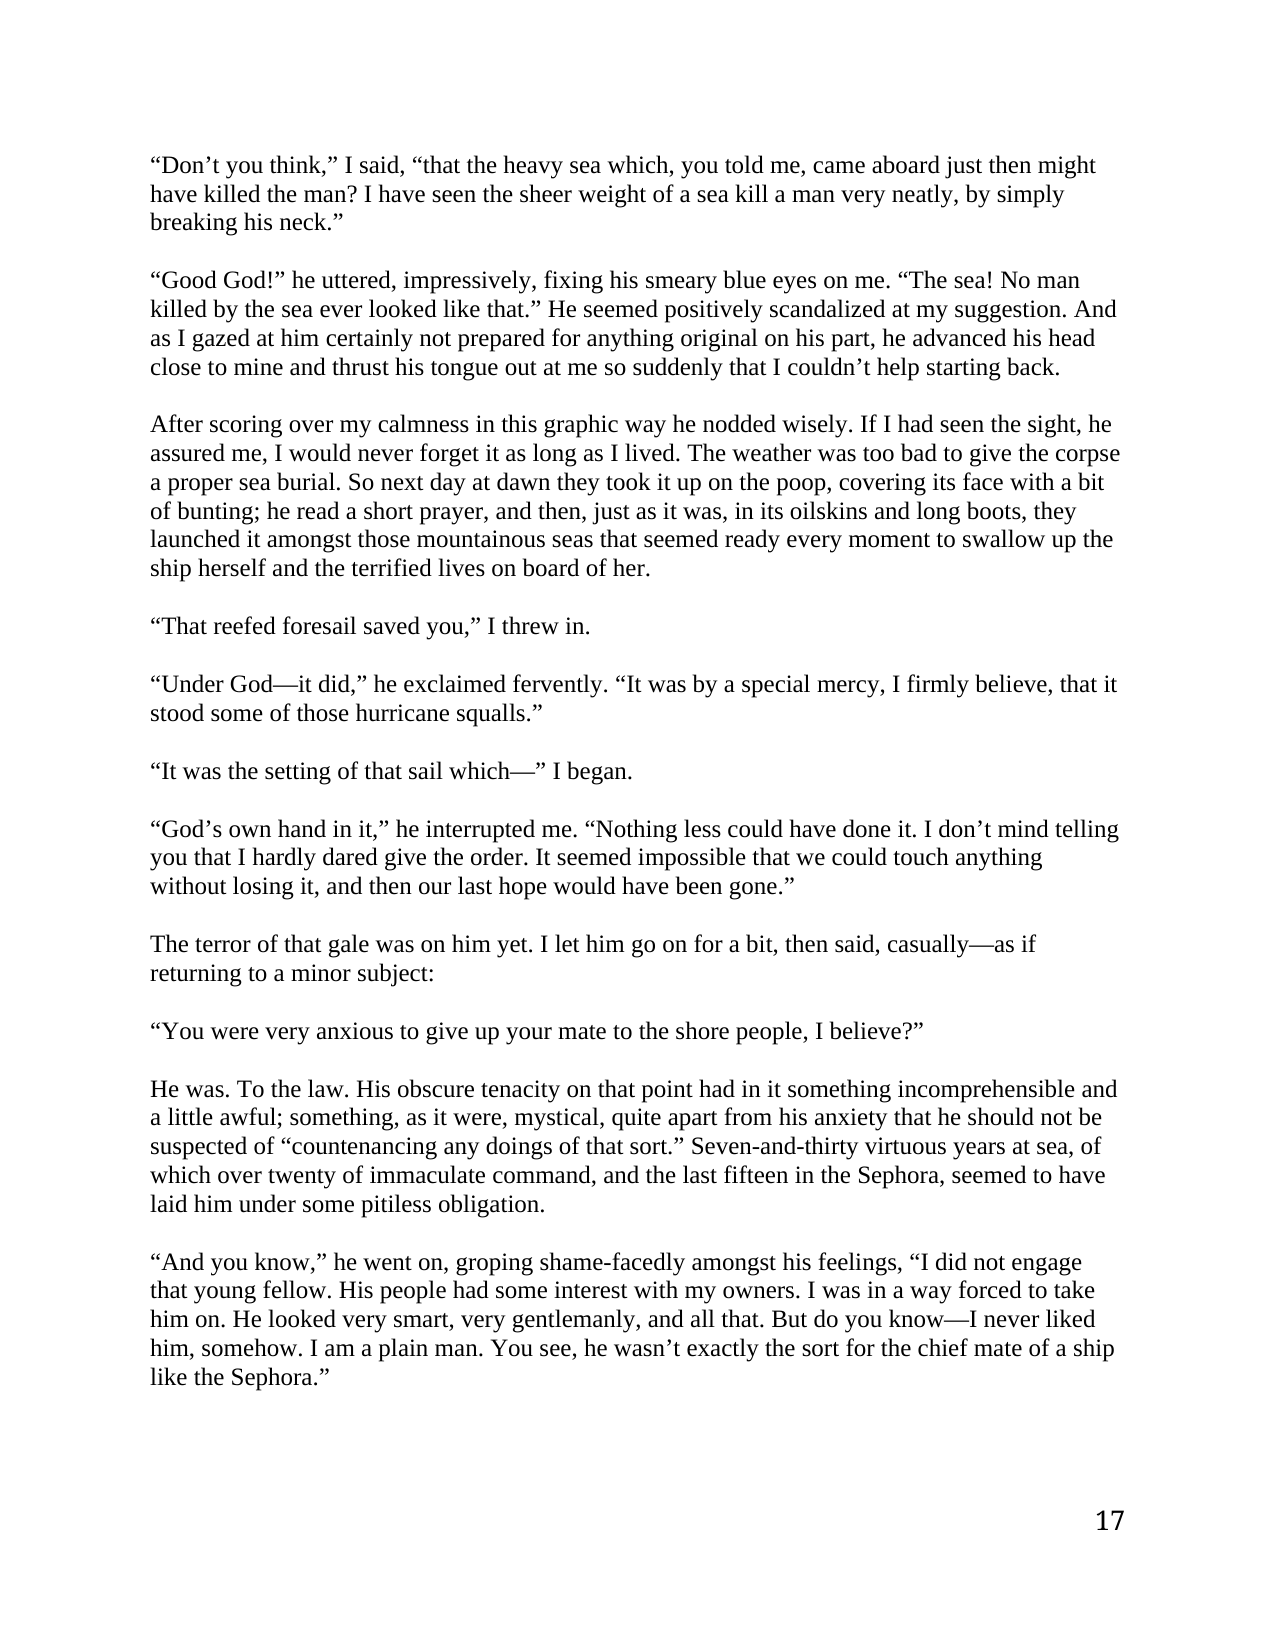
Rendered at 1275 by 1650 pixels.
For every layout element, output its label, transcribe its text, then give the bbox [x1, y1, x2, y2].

text The terror of that gale was on him yet. I let him go on for a bit, then said, casually—as if returning to a minor subject: [150, 929, 1125, 987]
text “Good God!” he uttered, impressively, fixing his smeary blue eyes on me. “The sea! No man killed by the sea ever looked like that.” He seemed positively scandalized at my suggestion. And as I gazed at him certainly not prepared for anything original on his part, he advanced his head close to mine and thrust his tongue out at me so suddenly that I couldn’t help starting back. [150, 265, 1125, 380]
text “Under God—it did,” he exclaimed fervently. “It was by a special mercy, I firmly believe, that it stood some of those hurricane squalls.” [150, 669, 1125, 727]
text He was. To the law. His obscure tenacity on that point had in it something incomprehensible and a little awful; something, as it were, mystical, quite apart from his anxiety that he should not be suspected of “countenancing any doings of that sort.” Seven-and-thirty virtuous years at sea, of which over twenty of immaculate command, and the last fifteen in the Sephora, seemed to have laid him under some pitiless obligation. [150, 1074, 1125, 1217]
text “And you know,” he went on, groping shame-facedly amongst his feelings, “I did not engage that young fellow. His people had some interest with my owners. I was in a way forced to take him on. He looked very smart, very gentlemanly, and all that. But do you know—I never liked him, somehow. I am a plain man. You see, he wasn’t exactly the sort for the chief mate of a ship like the Sephora.” [150, 1247, 1125, 1390]
text “You were very anxious to give up your mate to the shore people, I believe?” [150, 1016, 1125, 1044]
text “It was the setting of that sail which—” I began. [150, 756, 1125, 784]
text “God’s own hand in it,” he interrupted me. “Nothing less could have done it. I don’t mind telling you that I hardly dared give the order. It seemed impossible that we could touch anything without losing it, and then our last hope would have been gone.” [150, 814, 1125, 900]
text After scoring over my calmness in this graphic way he nodded wisely. If I had seen the sight, he assured me, I would never forget it as long as I lived. The weather was too bad to give the corpse a proper sea burial. So next day at dawn they took it up on the poop, covering its face with a bit of bunting; he read a short prayer, and then, just as it was, in its oilskins and long boots, they launched it amongst those mountainous seas that seemed ready every moment to swallow up the ship herself and the terrified lives on board of her. [150, 409, 1125, 582]
text “That reefed foresail saved you,” I threw in. [150, 611, 1125, 640]
text “Don’t you think,” I said, “that the heavy sea which, you told me, came aboard just then might have killed the man? I have seen the sheer weight of a sea kill a man very neatly, by simply breaking his neck.” [150, 150, 1125, 236]
